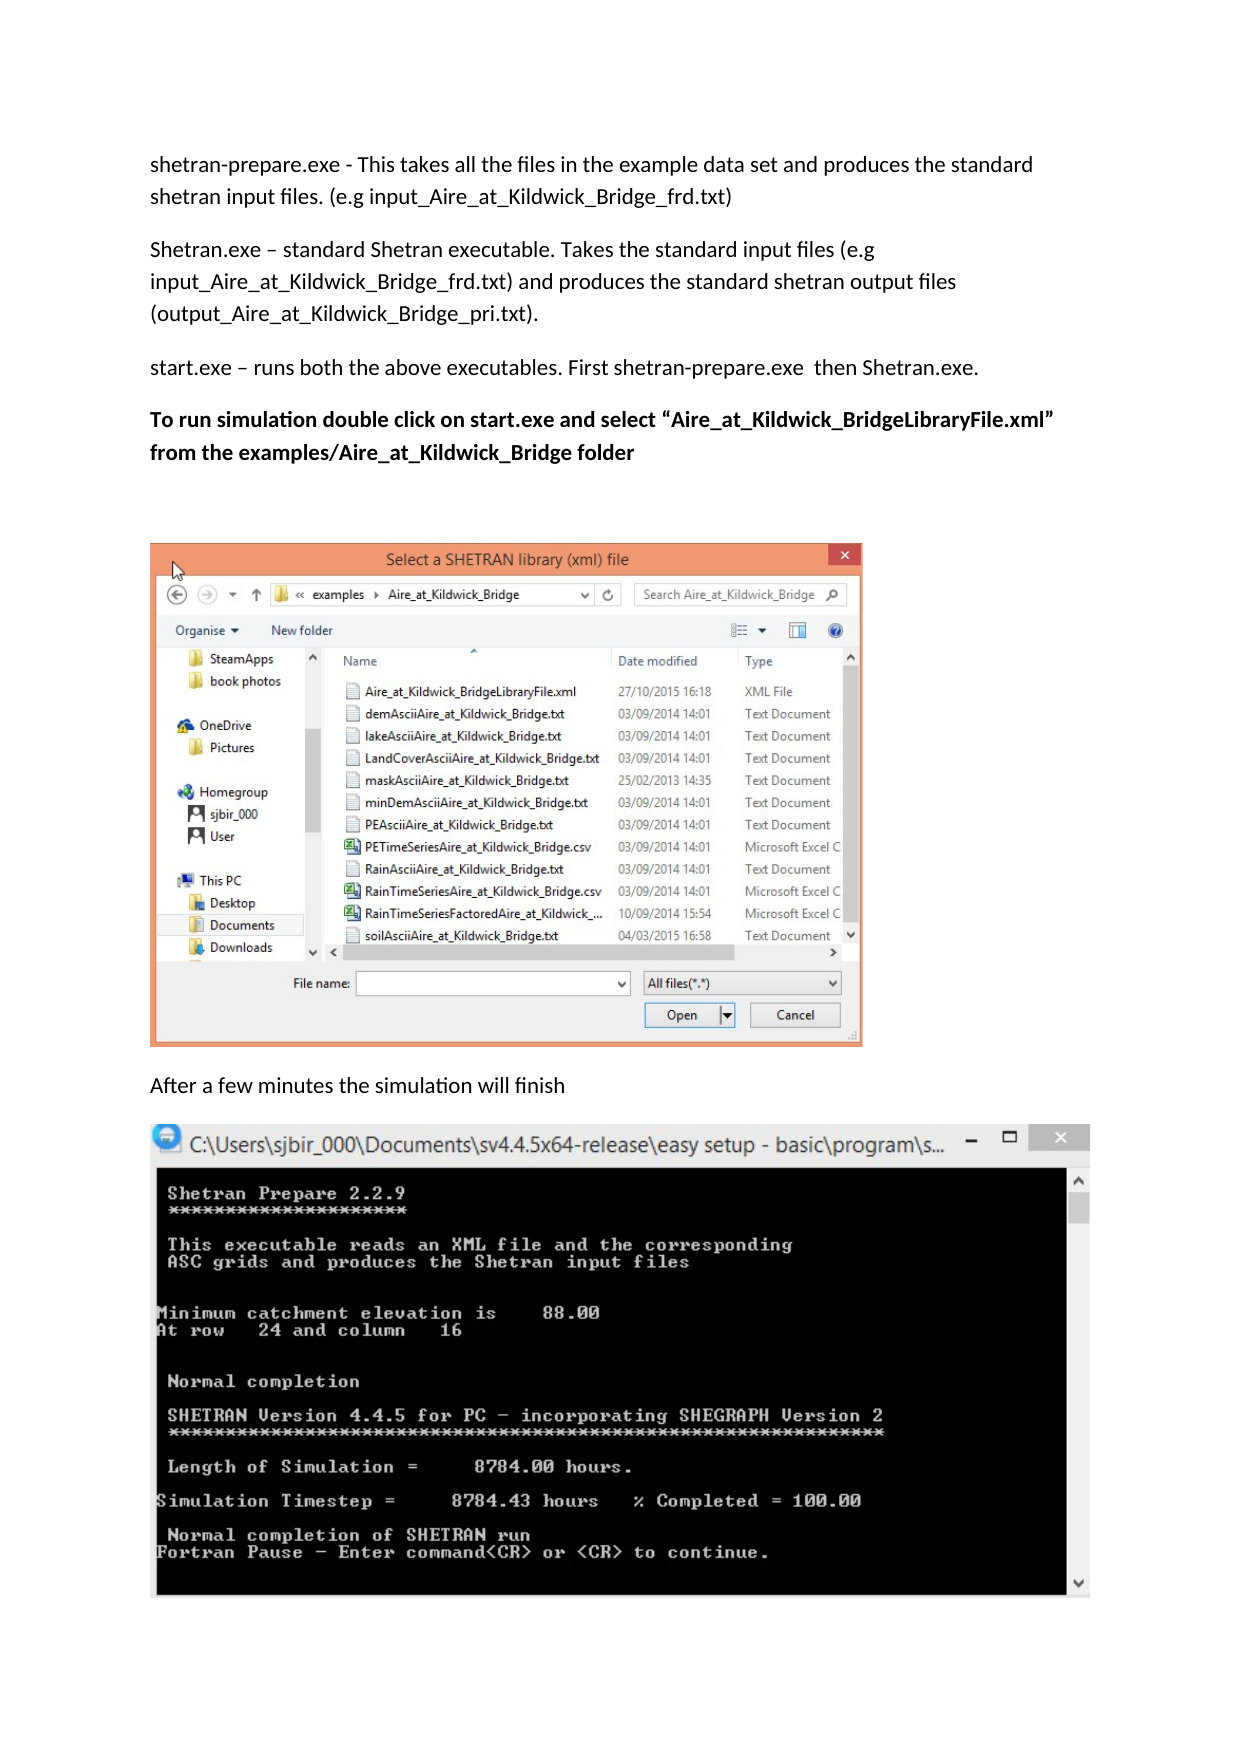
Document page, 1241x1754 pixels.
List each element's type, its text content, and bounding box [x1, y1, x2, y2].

text shetran-prepare.exe - This takes all the files in the example data set and produces the standard shetran input files. (e.g input_Aire_at_Kildwick_Bridge_frd.txt) [150, 150, 1090, 210]
text start.exe – runs both the above executables. First shetran-prepare.exe then Shetran.exe. [150, 353, 1090, 381]
picture [150, 543, 863, 1047]
text Shetran.exe – standard Shetran executable. Takes the standard input files (e.g input_Aire_at_Kildwick_Bridge_frd.txt) and produces the standard shetran output files (output_Aire_at_Kildwick_Bridge_pri.txt). [150, 235, 1090, 328]
text To run simulation double click on start.exe and select “Aire_at_Kildwick_BridgeLibraryFile.xml” from the examples/Aire_at_Kildwick_Bridge folder [150, 406, 1090, 466]
picture [150, 1124, 1091, 1598]
text After a few minutes the simulation will finish [150, 1072, 1090, 1099]
